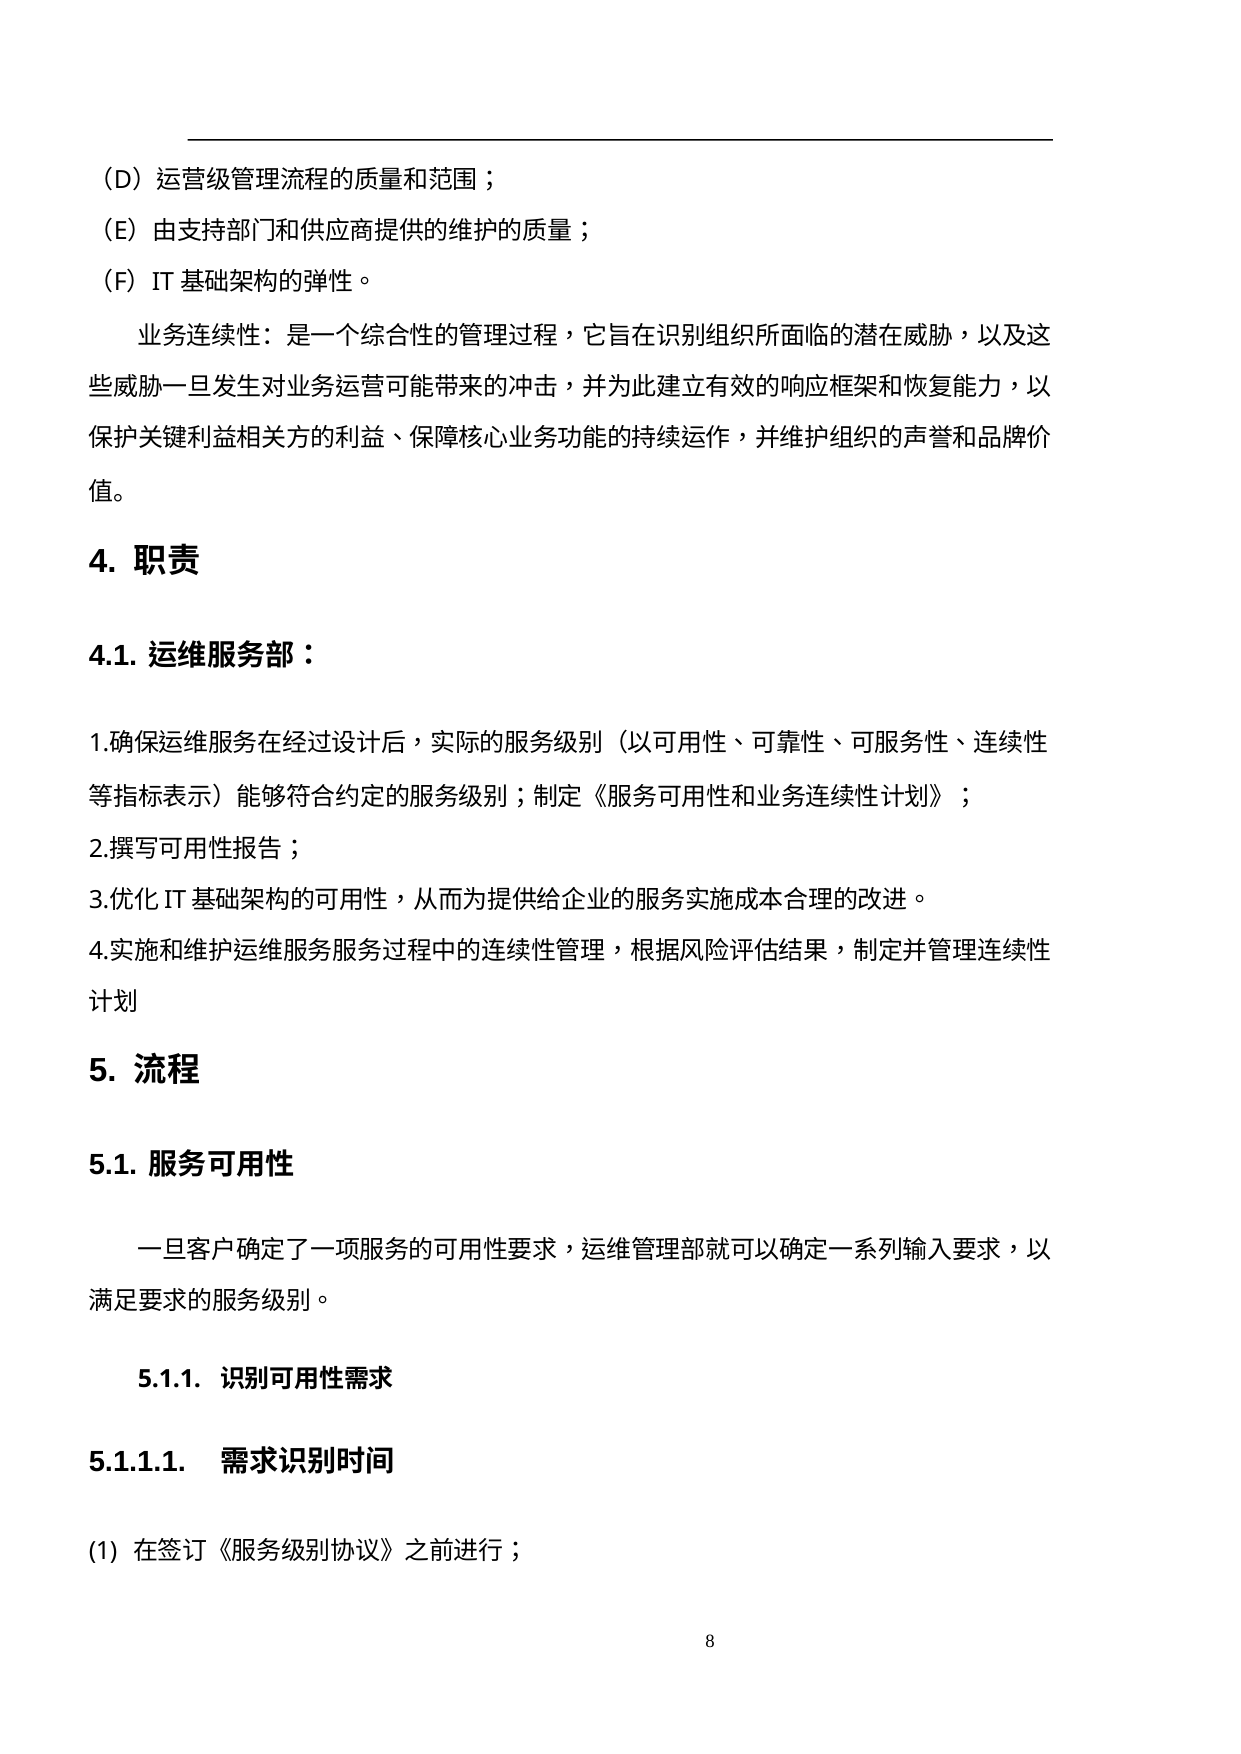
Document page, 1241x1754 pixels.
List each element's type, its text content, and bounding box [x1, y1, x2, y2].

text 识别可用性需求 [88, 1360, 1053, 1394]
text （F）IT 基础架构的弹性。 [88, 264, 1053, 298]
text 1.确保运维服务在经过设计后，实际的服务级别（以可用性、可靠性、可服务性、连续性等指标表示）能够符合约定的服务级别；制定《服务可用性和业务连续性计划》； [88, 722, 1053, 813]
text （D）运营级管理流程的质量和范围； [88, 162, 1053, 196]
text 流程 [88, 1046, 1053, 1091]
text 服务可用性 [88, 1141, 1053, 1183]
text 一旦客户确定了一项服务的可用性要求，运维管理部就可以确定一系列输入要求，以满足要求的服务级别。 [88, 1231, 1053, 1316]
text 2.撰写可用性报告； [88, 831, 1053, 865]
text 3.优化IT基础架构的可用性，从而为提供给企业的服务实施成本合理的改进。 [88, 882, 1053, 916]
text 4.实施和维护运维服务服务过程中的连续性管理，根据风险评估结果，制定并管理连续性计划 [88, 933, 1053, 1018]
text 运维服务部： [88, 632, 1053, 674]
subtitle 需求识别时间 [88, 1441, 1053, 1480]
text 职责 [88, 536, 1053, 582]
text （E）由支持部门和供应商提供的维护的质量； [88, 213, 1053, 247]
list 在签订《服务级别协议》之前进行； [88, 1532, 1053, 1566]
text 业务连续性：是一个综合性的管理过程，它旨在识别组织所面临的潜在威胁，以及这些威胁一旦发生对业务运营可能带来的冲击，并为此建立有效的响应框架和恢复能力，以保护关键利益相关方的利益、保障核心业务功能的持续运作，并维护组织的声誉和品牌价值。 [88, 315, 1053, 508]
